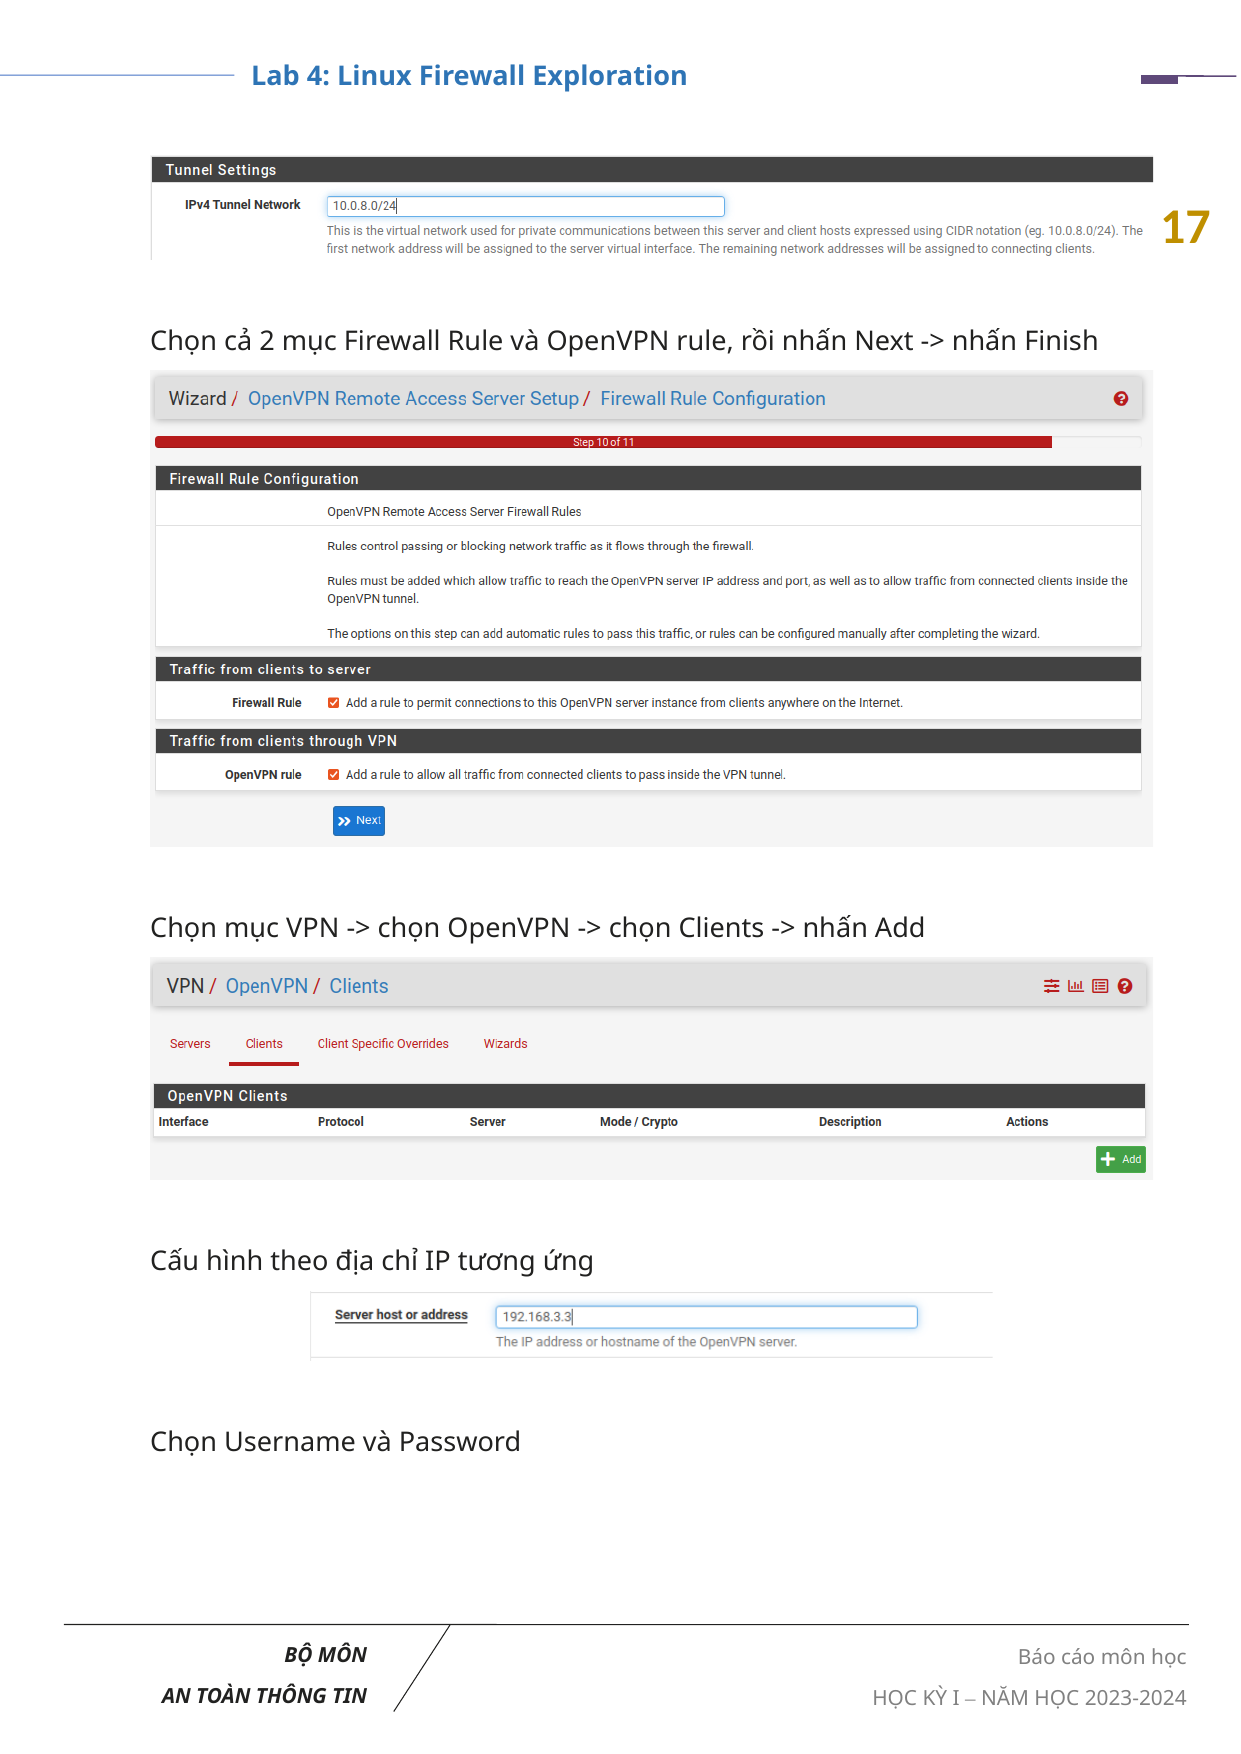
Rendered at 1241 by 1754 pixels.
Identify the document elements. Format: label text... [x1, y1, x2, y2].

picture [150, 155, 1154, 260]
text Cấu hình theo địa chỉ IP tương ứng [150, 1242, 1153, 1279]
picture [150, 370, 1154, 847]
picture [150, 957, 1154, 1180]
text Chọn Username và Password [150, 1423, 1153, 1460]
text Chọn cả 2 mục Firewall Rule và OpenVPN rule, rồi nhấn Next -> nhấn Finish [150, 321, 1153, 358]
text Chọn mục VPN -> chọn OpenVPN -> chọn Clients -> nhấn Add [150, 908, 1153, 945]
picture [310, 1291, 993, 1361]
